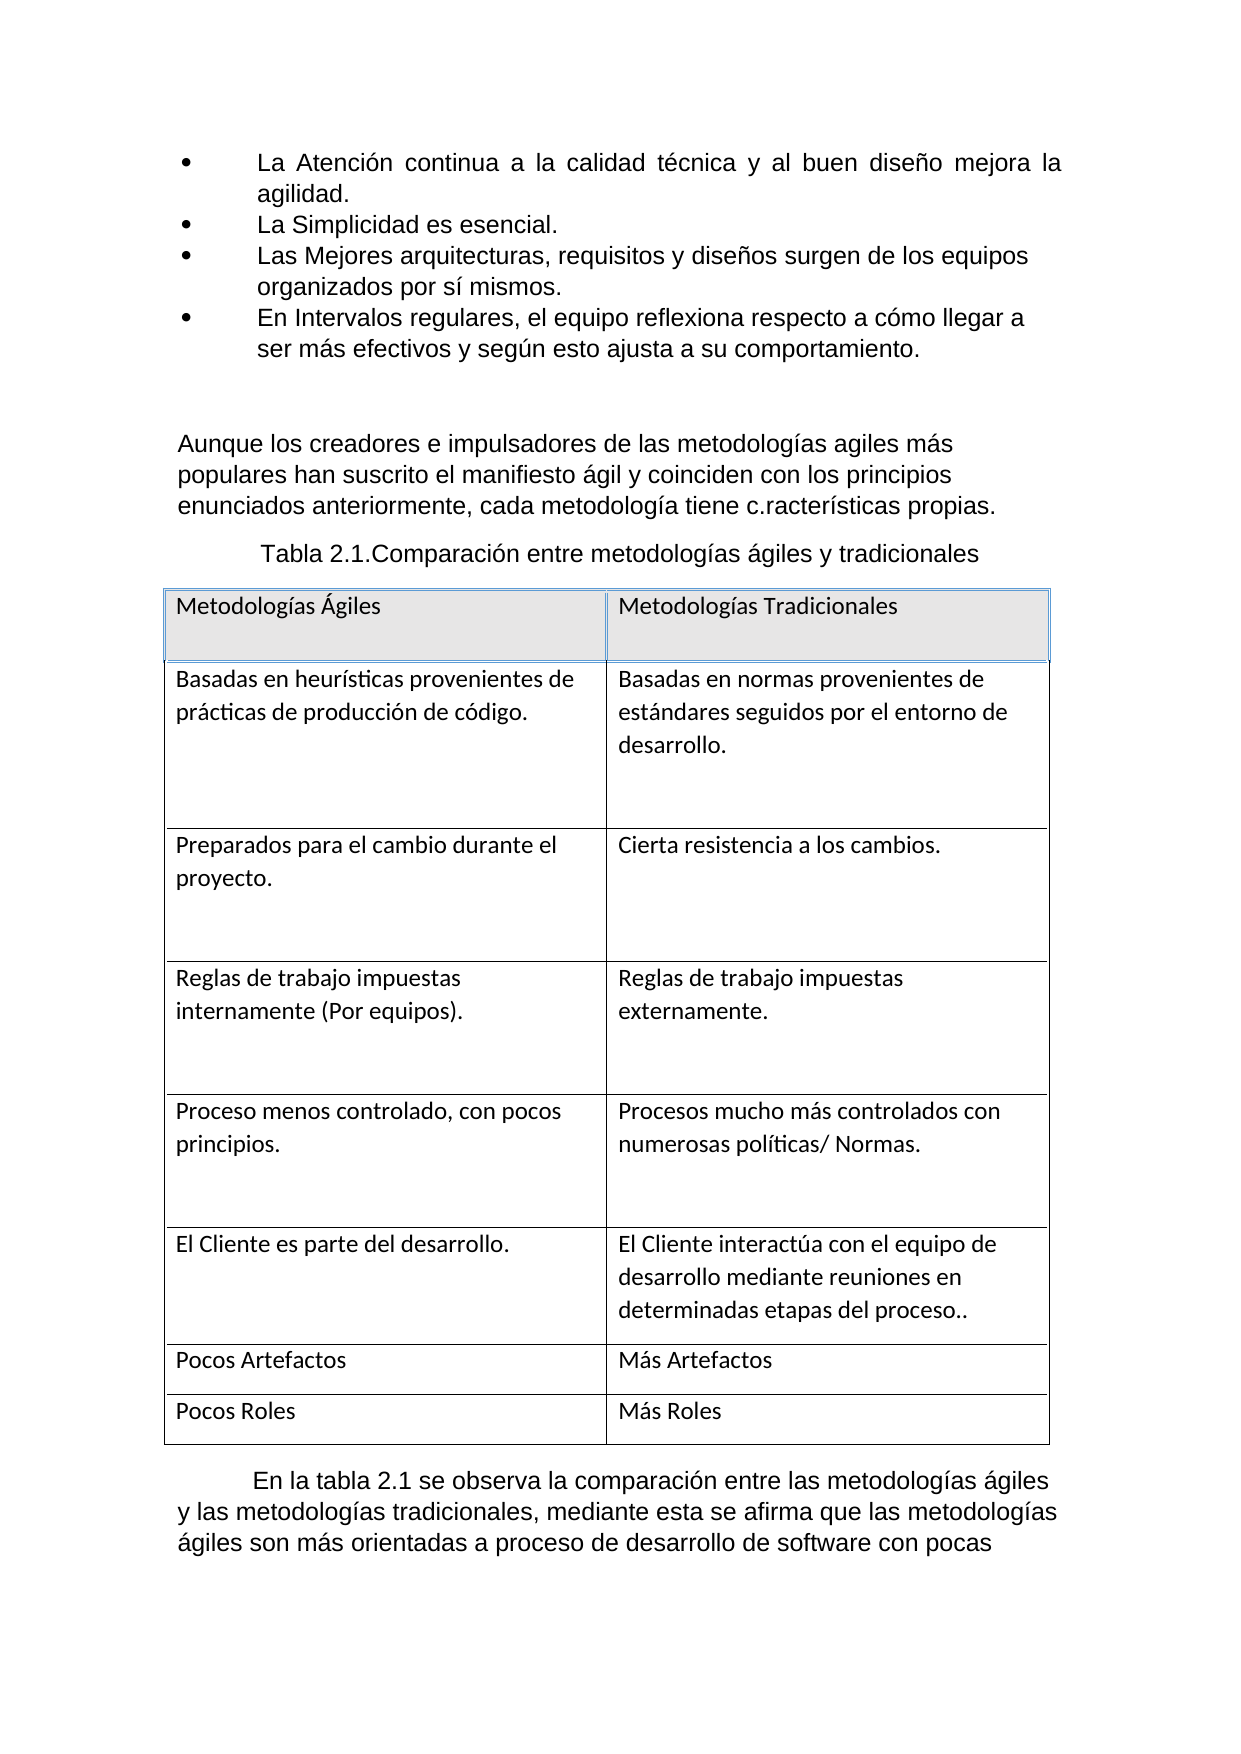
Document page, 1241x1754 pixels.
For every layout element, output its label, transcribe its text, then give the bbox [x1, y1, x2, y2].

table_cell Pocos Roles [165, 1394, 606, 1444]
table_cell El Cliente es parte del desarrollo. [165, 1227, 606, 1343]
table_cell Pocos Artefactos [165, 1344, 606, 1394]
table_cell Basadas en heurísticas provenientes de prácticas de producción de código. [165, 660, 606, 828]
list La Atención continua a la calidad técnica y al buen diseño mejora la agilidad. [182, 148, 1063, 207]
table_header Metodologías Tradicionales [607, 591, 1048, 660]
list En Intervalos regulares, el equipo reflexiona respecto a cómo llegar a ser más efectivos y según esto ajusta a su comportamiento. [182, 303, 1063, 363]
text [177, 586, 1063, 1557]
table_header Metodologías Ágiles [166, 589, 607, 660]
table_cell Más Artefactos [607, 1344, 1049, 1394]
text Tabla 2.1.Comparación entre metodologías ágiles y tradicionales [177, 539, 1063, 567]
table_cell El Cliente interactúa con el equipo de desarrollo mediante reuniones en determinadas etapas del proceso.. [607, 1227, 1049, 1343]
table_cell Preparados para el cambio durante el proyecto. [165, 828, 606, 961]
table_cell Reglas de trabajo impuestas externamente. [607, 961, 1049, 1094]
text Aunque los creadores e impulsadores de las metodologías agiles más populares han suscrito el manifiesto ágil y coinciden con los principios enunciados anteriormente, cada metodología tiene c.racterísticas propias. [177, 429, 1063, 520]
table_cell Reglas de trabajo impuestas internamente (Por equipos). [165, 961, 606, 1094]
table_cell Más Roles [607, 1394, 1049, 1444]
table_cell Basadas en normas provenientes de estándares seguidos por el entorno de desarrollo. [607, 660, 1049, 828]
table_cell Proceso menos controlado, con pocos principios. [165, 1094, 606, 1227]
list La Simplicidad es esencial. [182, 210, 1063, 239]
list Las Mejores arquitecturas, requisitos y diseños surgen de los equipos organizados por sí mismos. [182, 241, 1063, 301]
table_cell Procesos mucho más controlados con numerosas políticas/ Normas. [607, 1094, 1049, 1227]
table_cell Cierta resistencia a los cambios. [607, 828, 1049, 961]
